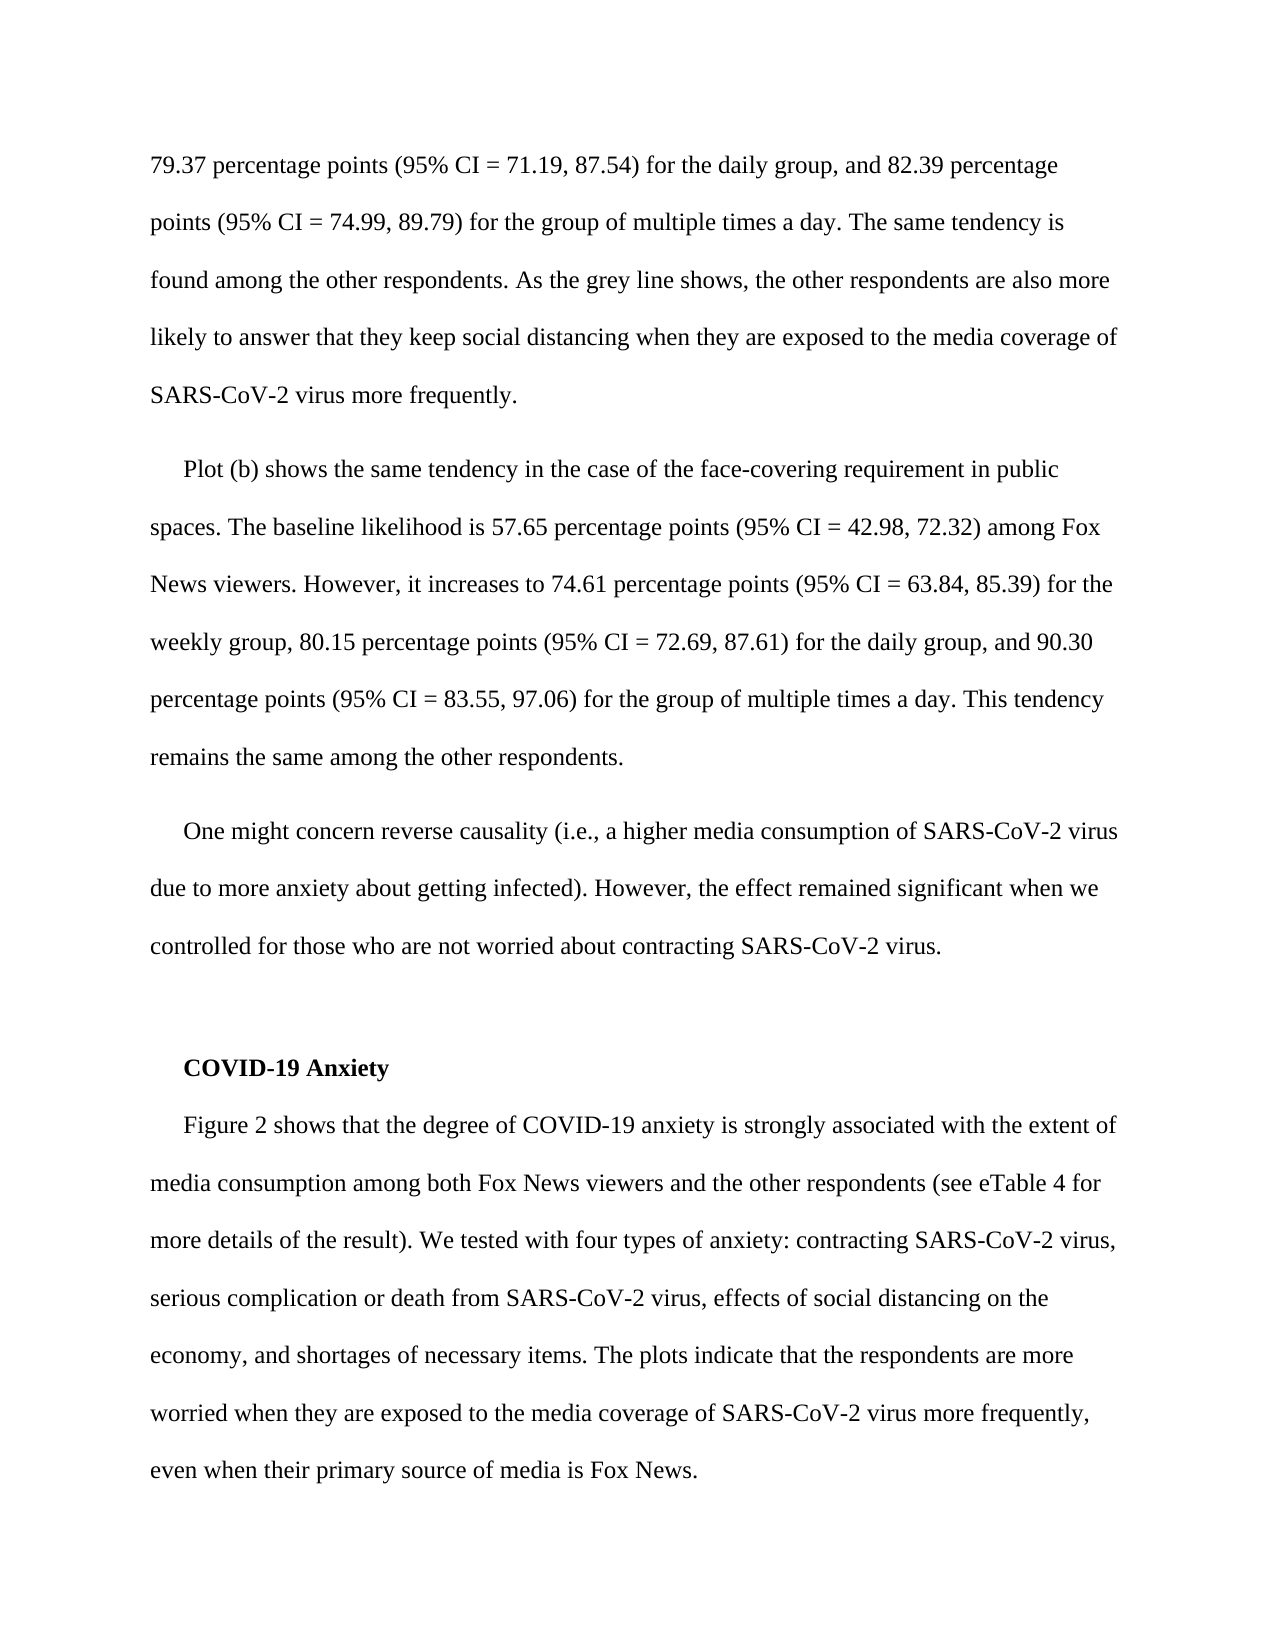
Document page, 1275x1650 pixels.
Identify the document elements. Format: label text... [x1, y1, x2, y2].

text One might concern reverse causality (i.e., a higher media consumption of SARS-CoV-2 virus due to more anxiety about getting infected). However, the effect remained significant when we controlled for those who are not worried about contracting SARS-CoV-2 virus. [150, 816, 1125, 959]
text Figure 2 shows that the degree of COVID-19 anxiety is strongly associated with the extent of media consumption among both Fox News viewers and the other respondents (see eTable 4 for more details of the result). We tested with four types of anxiety: contracting SARS-CoV-2 virus, serious complication or death from SARS-CoV-2 virus, effects of social distancing on the economy, and shortages of necessary items. The plots indicate that the respondents are more worried when they are exposed to the media coverage of SARS-CoV-2 virus more frequently, even when their primary source of media is Fox News. [150, 1110, 1125, 1484]
subtitle COVID-19 Anxiety [150, 1053, 1125, 1082]
text Plot (b) shows the same tendency in the case of the face-covering requirement in public spaces. The baseline likelihood is 57.65 percentage points (95% CI = 42.98, 72.32) among Fox News viewers. However, it increases to 74.61 percentage points (95% CI = 63.84, 85.39) for the weekly group, 80.15 percentage points (95% CI = 72.69, 87.61) for the daily group, and 90.30 percentage points (95% CI = 83.55, 97.06) for the group of multiple times a day. This tendency remains the same among the other respondents. [150, 454, 1125, 770]
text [150, 150, 1125, 409]
